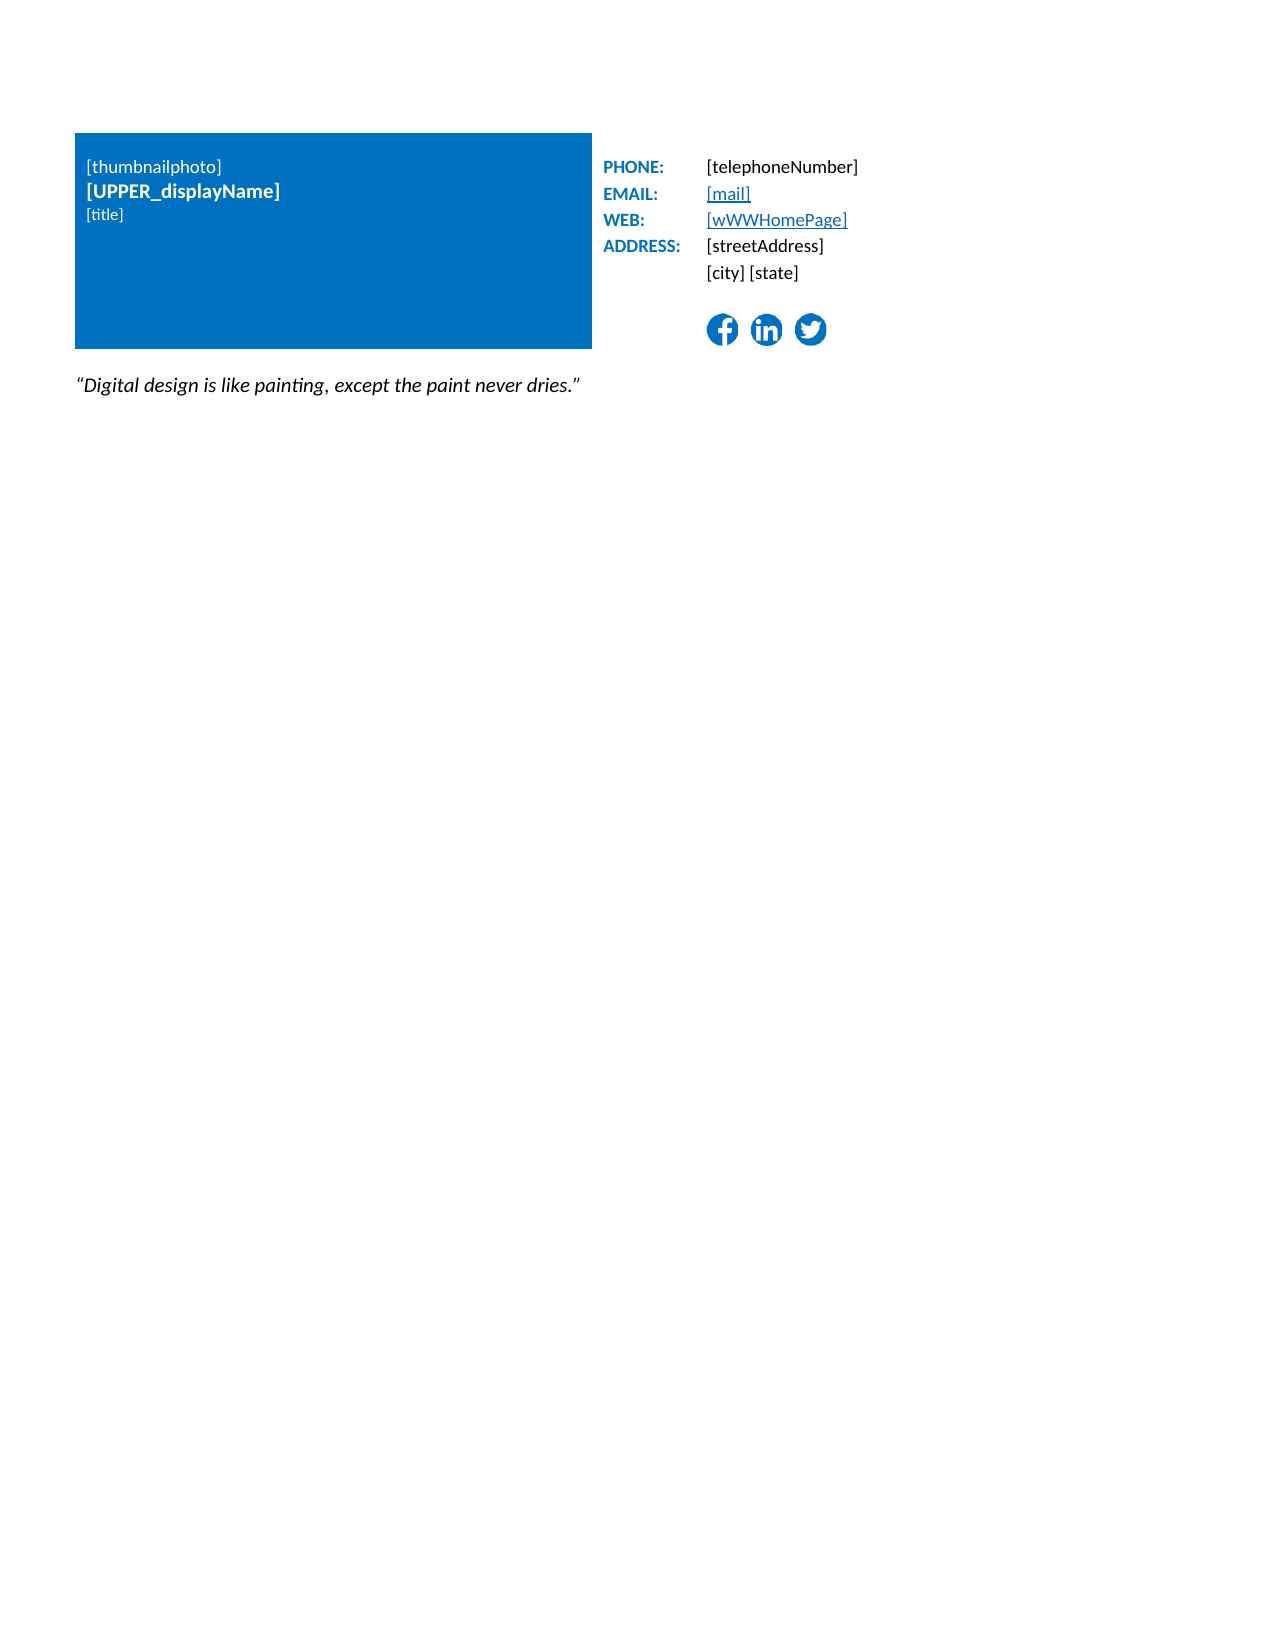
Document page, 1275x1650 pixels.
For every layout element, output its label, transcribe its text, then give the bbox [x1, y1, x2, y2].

text “Digital design is like painting, except the paint never dries.” [75, 372, 1200, 398]
table_header PHONE: EMAIL: WEB: ADDRESS: [592, 133, 695, 349]
picture [795, 313, 827, 346]
table_header [thumbnailphoto] [UPPER_displayName] [title] [75, 133, 592, 349]
picture [750, 313, 783, 346]
picture [706, 313, 738, 346]
table_header [telephoneNumber] [mail] [wWWHomePage] [streetAddress] [city] [state] [695, 133, 1064, 349]
